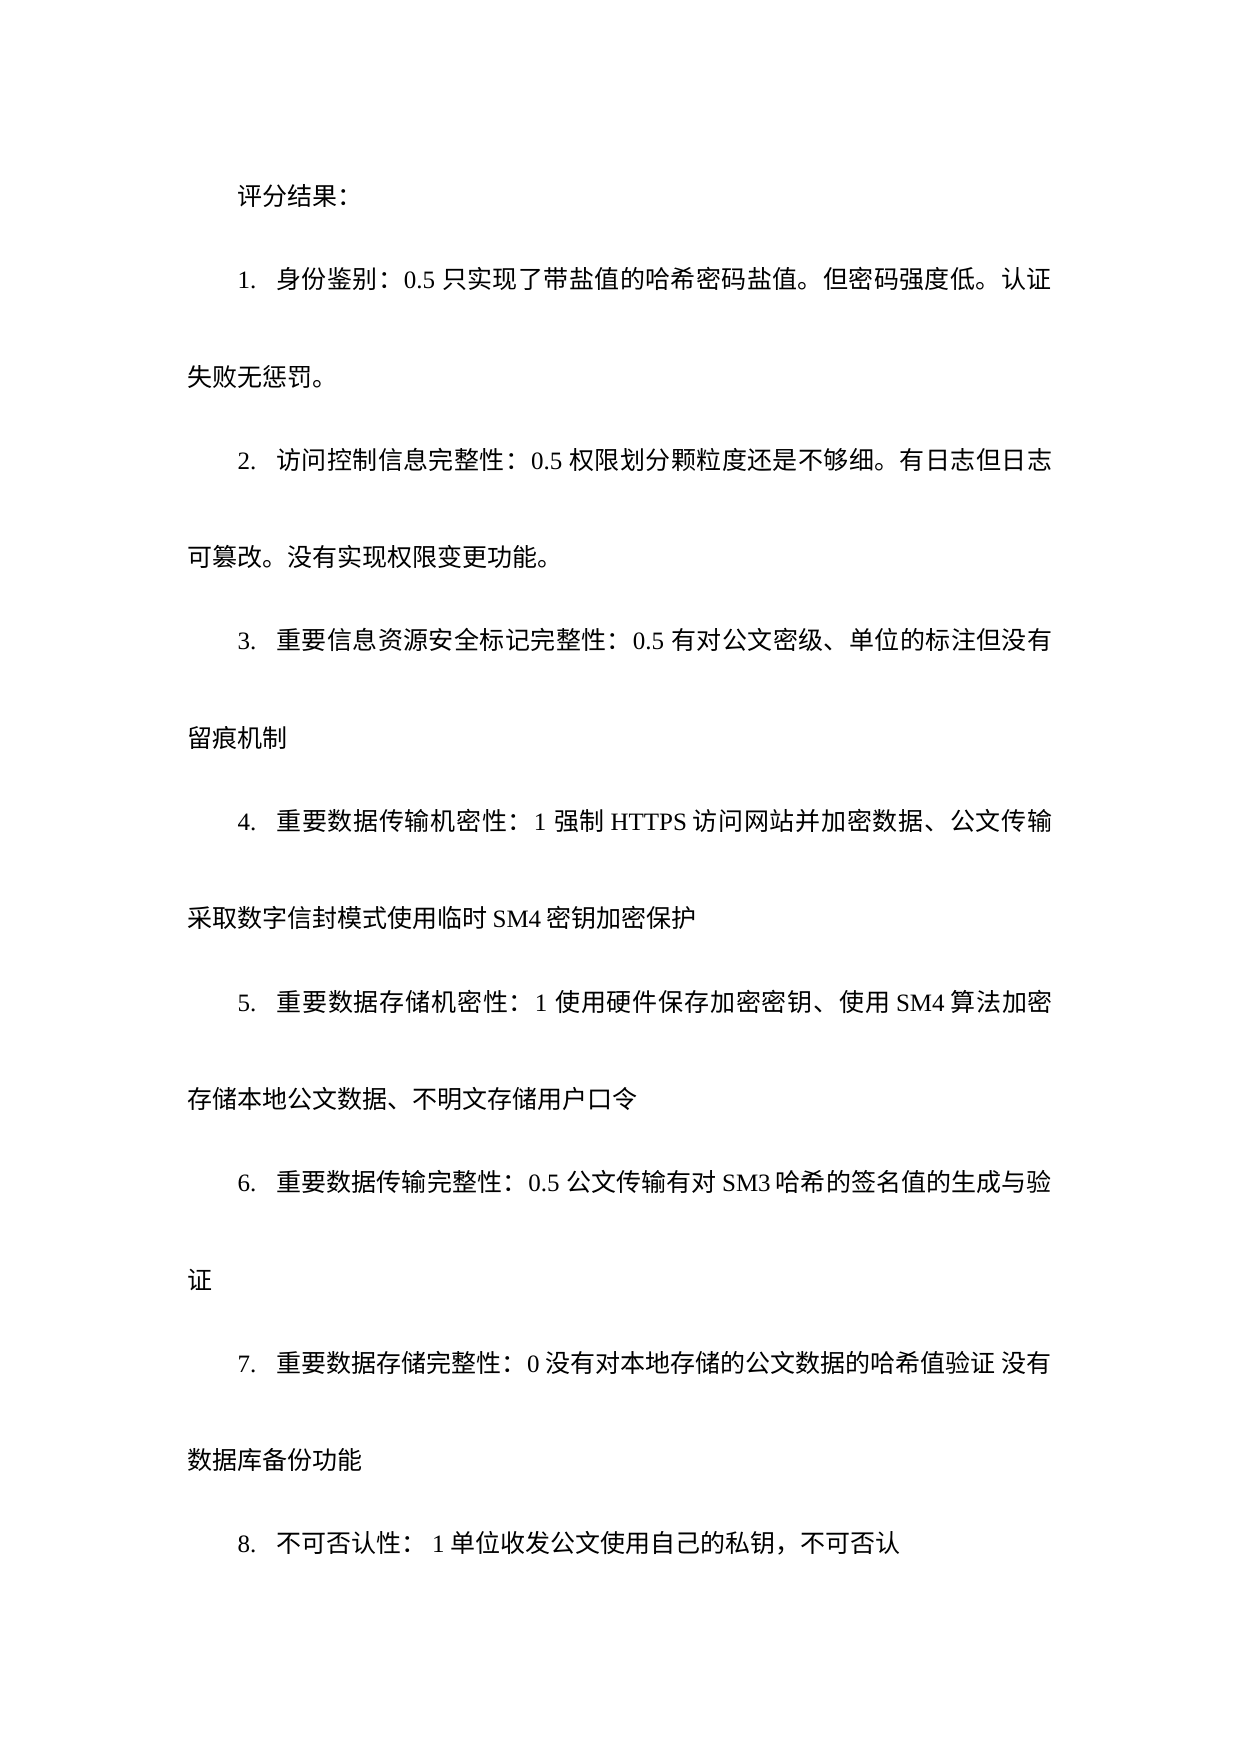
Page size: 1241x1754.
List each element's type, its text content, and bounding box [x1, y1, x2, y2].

list 不可否认性： 1 单位收发公文使用自己的私钥，不可否认 [187, 1509, 1053, 1574]
list 重要数据传输机密性：1 强制HTTPS访问网站并加密数据、公文传输采取数字信封模式使用临时SM4密钥加密保护 [187, 787, 1053, 949]
list 重要数据存储机密性：1 使用硬件保存加密密钥、使用SM4算法加密存储本地公文数据、不明文存储用户口令 [187, 968, 1053, 1130]
list 重要数据存储完整性：0 没有对本地存储的公文数据的哈希值验证 没有数据库备份功能 [187, 1329, 1053, 1491]
list 访问控制信息完整性：0.5 权限划分颗粒度还是不够细。有日志但日志可篡改。没有实现权限变更功能。 [187, 426, 1053, 588]
list 重要数据传输完整性：0.5 公文传输有对SM3哈希的签名值的生成与验证 [187, 1148, 1053, 1311]
list 重要信息资源安全标记完整性：0.5 有对公文密级、单位的标注但没有留痕机制 [187, 606, 1053, 769]
list 身份鉴别：0.5 只实现了带盐值的哈希密码盐值。但密码强度低。认证失败无惩罚。 [187, 245, 1053, 408]
text 评分结果： [187, 162, 1053, 227]
